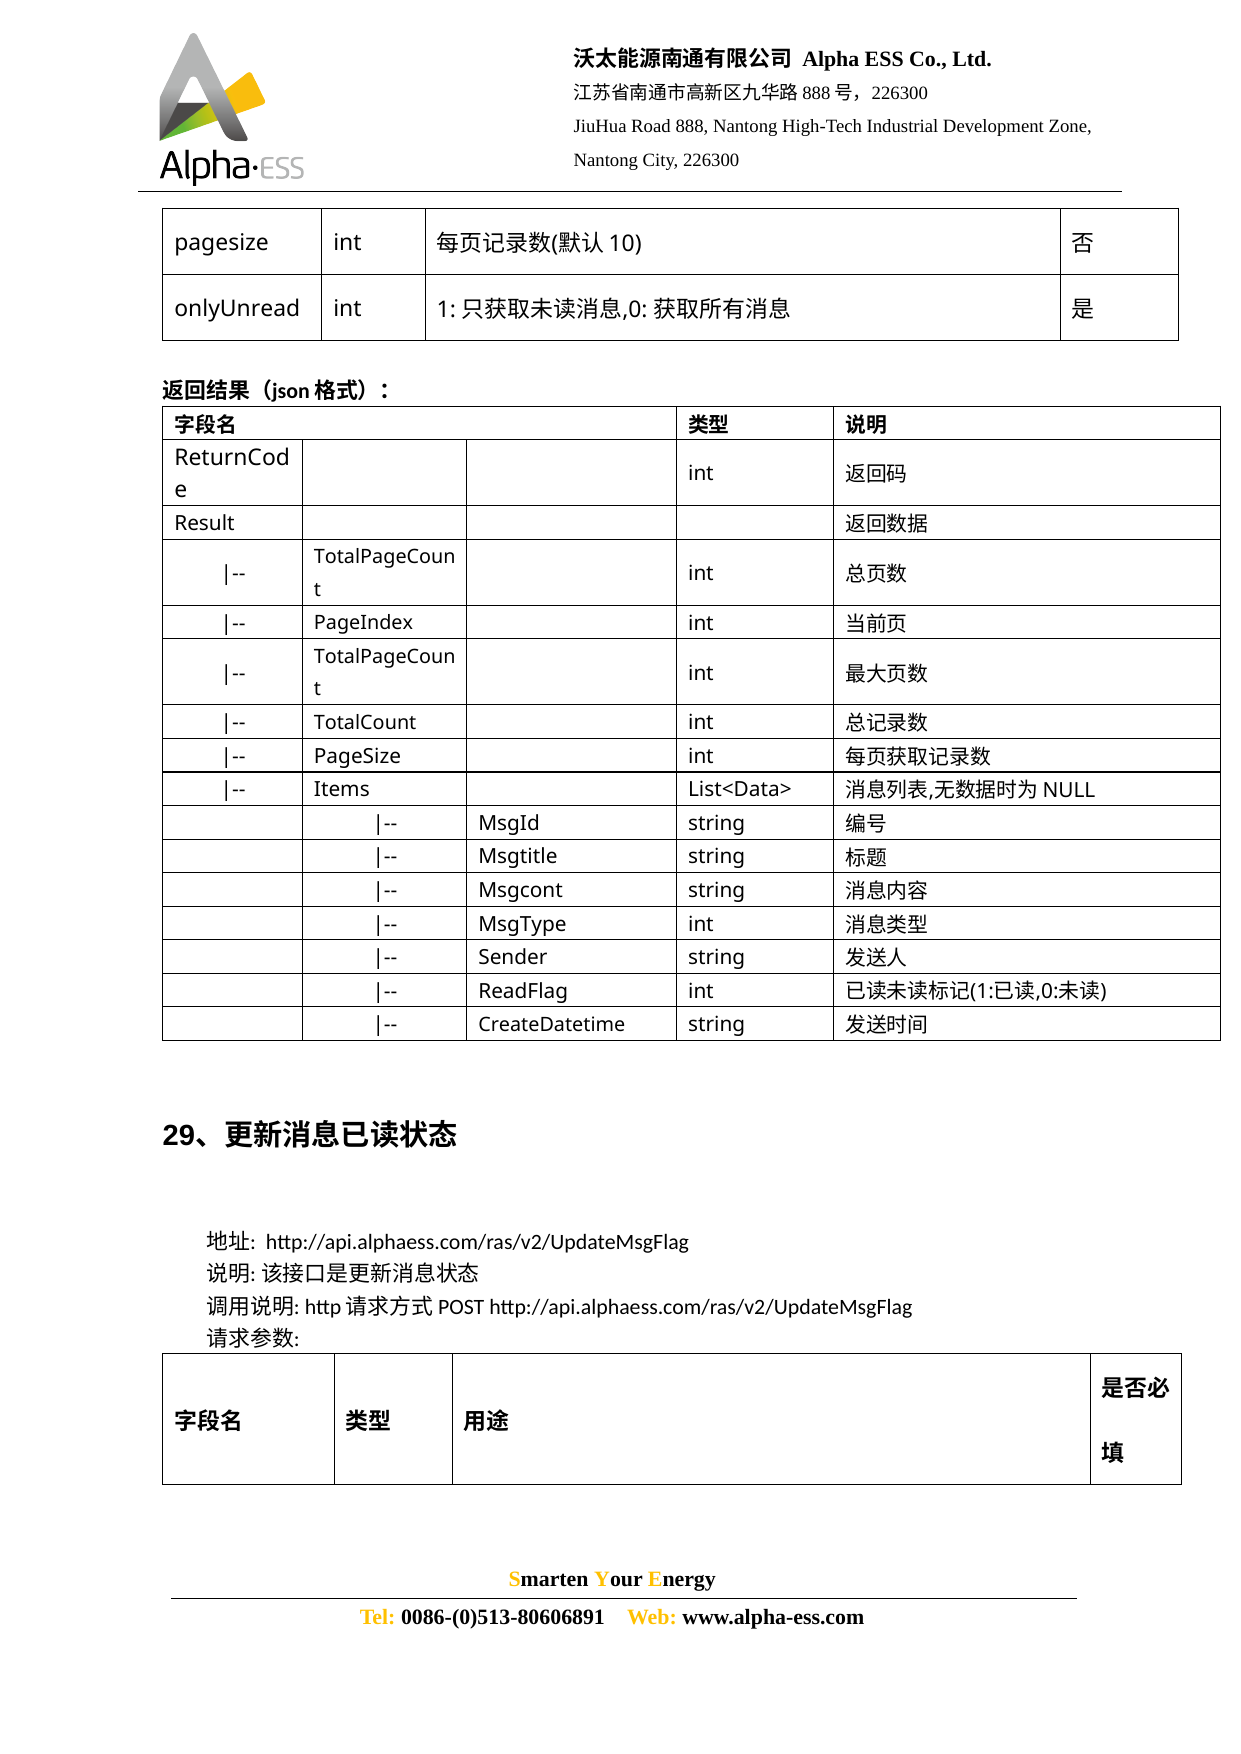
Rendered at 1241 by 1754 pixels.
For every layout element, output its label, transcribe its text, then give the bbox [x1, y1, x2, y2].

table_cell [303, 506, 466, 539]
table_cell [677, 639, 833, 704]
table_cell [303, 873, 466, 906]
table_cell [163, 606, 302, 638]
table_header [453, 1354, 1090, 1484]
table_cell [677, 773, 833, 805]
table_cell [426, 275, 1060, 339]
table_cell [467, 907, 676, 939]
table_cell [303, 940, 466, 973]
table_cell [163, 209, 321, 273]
list 说明: 该接口是更新消息状态 [162, 1256, 1063, 1288]
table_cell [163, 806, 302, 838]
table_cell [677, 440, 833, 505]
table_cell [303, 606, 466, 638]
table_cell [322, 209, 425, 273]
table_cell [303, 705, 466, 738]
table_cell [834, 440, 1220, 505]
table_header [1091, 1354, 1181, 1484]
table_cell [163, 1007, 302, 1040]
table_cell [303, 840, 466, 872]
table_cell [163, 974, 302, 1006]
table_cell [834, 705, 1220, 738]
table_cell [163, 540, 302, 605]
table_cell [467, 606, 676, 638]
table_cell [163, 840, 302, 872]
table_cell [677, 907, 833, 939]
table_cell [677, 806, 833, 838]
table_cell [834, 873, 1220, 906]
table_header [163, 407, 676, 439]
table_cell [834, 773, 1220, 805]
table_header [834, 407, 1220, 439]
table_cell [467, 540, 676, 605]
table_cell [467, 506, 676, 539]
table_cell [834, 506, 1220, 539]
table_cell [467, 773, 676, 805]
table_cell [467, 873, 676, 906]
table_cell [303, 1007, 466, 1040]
subtitle 29、更新消息已读状态 [162, 1100, 1063, 1165]
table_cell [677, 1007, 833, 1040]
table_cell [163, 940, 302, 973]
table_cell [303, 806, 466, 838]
list 调用说明: http请求方式 POST http://api.alphaess.com/ras/v2/UpdateMsgFlag [162, 1288, 1063, 1321]
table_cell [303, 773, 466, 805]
list 请求参数: [162, 1321, 1063, 1353]
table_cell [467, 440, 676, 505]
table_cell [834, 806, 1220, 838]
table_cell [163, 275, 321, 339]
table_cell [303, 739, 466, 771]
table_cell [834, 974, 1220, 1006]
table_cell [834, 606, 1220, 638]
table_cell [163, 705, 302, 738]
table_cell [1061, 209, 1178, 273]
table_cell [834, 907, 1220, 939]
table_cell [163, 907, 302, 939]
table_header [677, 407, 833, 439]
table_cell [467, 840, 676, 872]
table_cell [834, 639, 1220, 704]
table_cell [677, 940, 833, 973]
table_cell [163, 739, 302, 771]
list 地址: http://api.alphaess.com/ras/v2/UpdateMsgFlag [162, 1223, 1063, 1256]
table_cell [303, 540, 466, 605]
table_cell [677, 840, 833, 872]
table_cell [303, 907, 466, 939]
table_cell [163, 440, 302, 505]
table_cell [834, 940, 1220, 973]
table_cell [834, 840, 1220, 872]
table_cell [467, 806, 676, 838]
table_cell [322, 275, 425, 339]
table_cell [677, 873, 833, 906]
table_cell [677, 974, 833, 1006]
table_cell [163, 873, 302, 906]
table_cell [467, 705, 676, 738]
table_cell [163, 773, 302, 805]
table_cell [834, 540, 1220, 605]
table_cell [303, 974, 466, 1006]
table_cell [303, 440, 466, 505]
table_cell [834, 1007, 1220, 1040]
text 返回结果（json格式）： [162, 373, 1063, 406]
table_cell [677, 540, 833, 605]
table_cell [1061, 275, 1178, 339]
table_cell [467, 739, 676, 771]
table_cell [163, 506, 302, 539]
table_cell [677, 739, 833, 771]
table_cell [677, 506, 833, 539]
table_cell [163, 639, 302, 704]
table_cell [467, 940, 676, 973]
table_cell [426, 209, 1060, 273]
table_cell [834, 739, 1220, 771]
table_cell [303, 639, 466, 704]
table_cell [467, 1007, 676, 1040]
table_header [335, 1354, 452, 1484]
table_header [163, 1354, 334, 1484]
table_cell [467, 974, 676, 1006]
picture [159, 33, 304, 186]
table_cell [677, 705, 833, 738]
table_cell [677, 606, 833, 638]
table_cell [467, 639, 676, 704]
